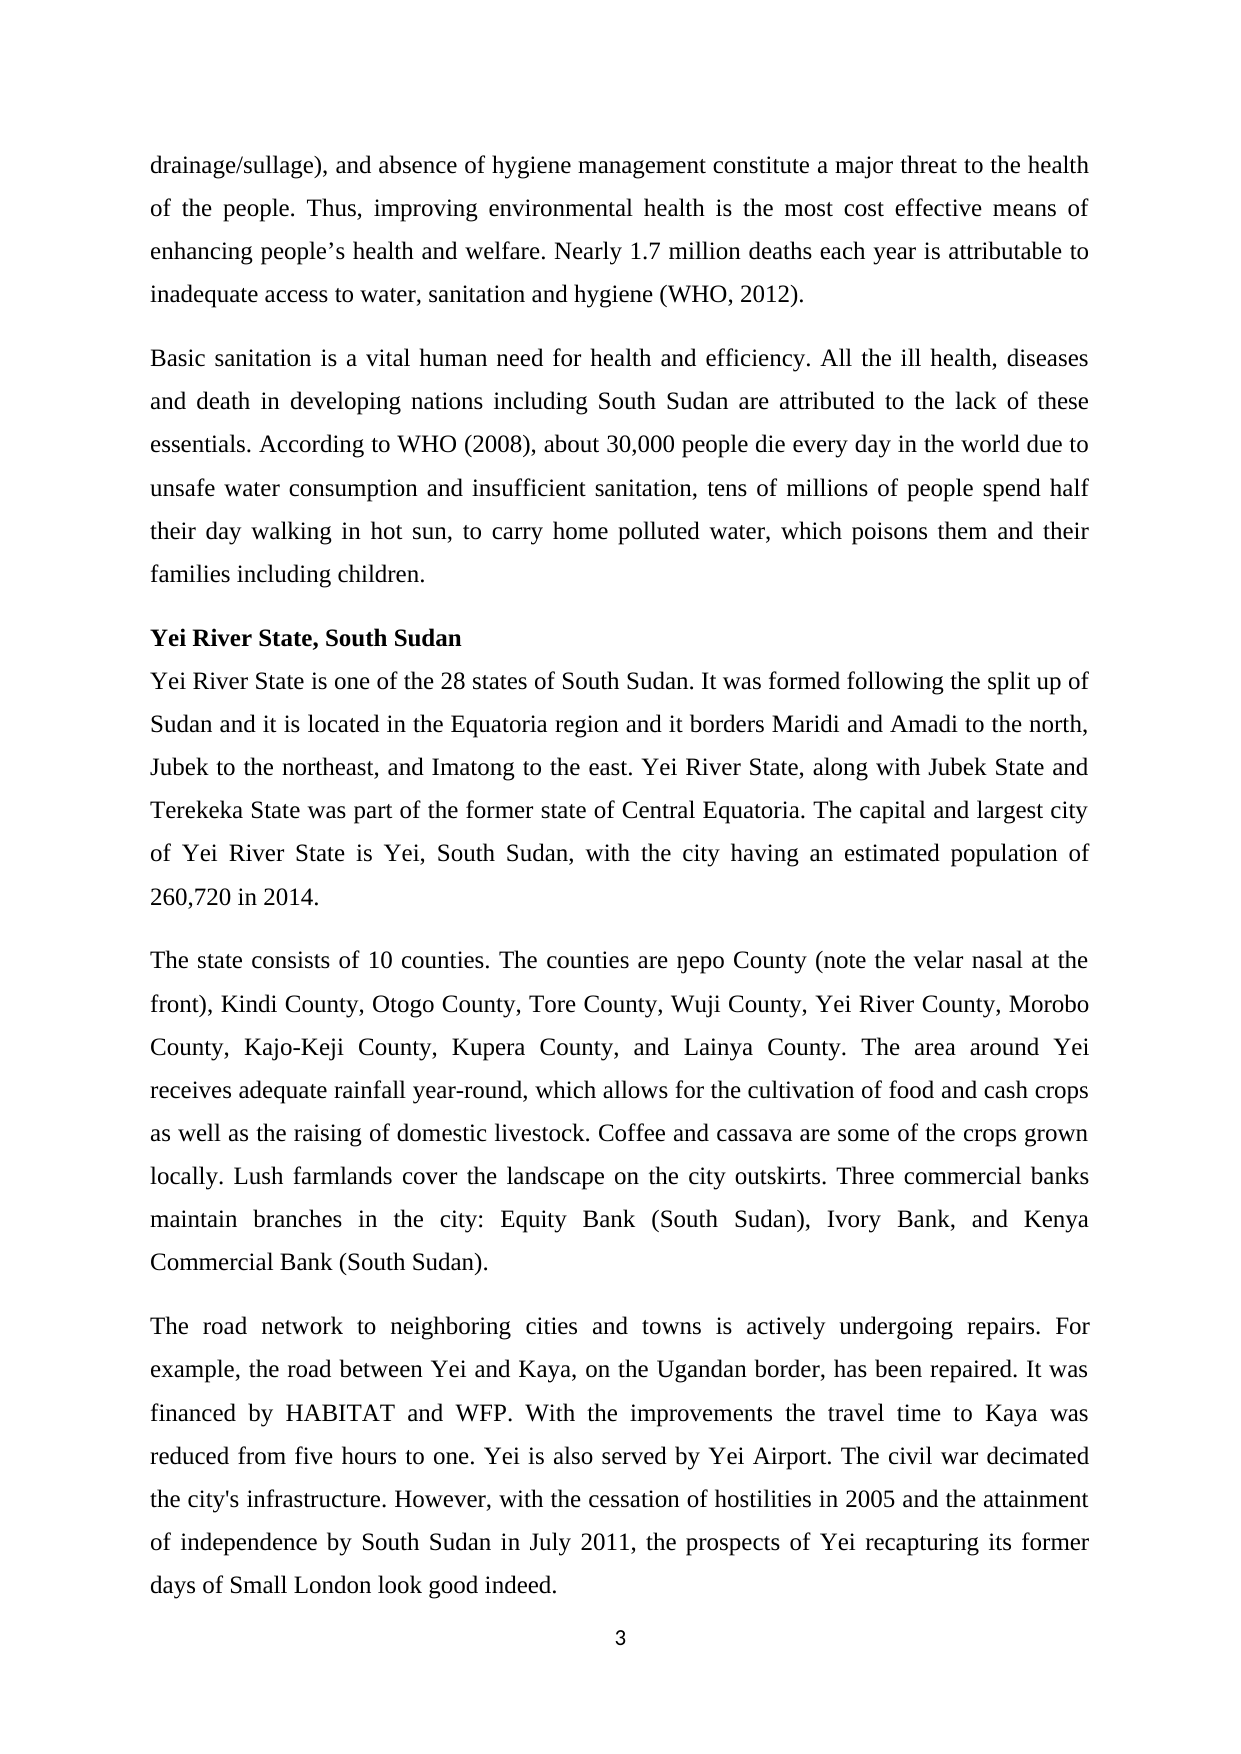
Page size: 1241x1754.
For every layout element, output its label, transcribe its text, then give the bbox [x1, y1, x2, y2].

text Basic sanitation is a vital human need for health and efficiency. All the ill health, diseases and death in developing nations including South Sudan are attributed to the lack of these essentials. According to WHO (2008), about 30,000 people die every day in the world due to unsafe water consumption and insufficient sanitation, tens of millions of people spend half their day walking in hot sun, to carry home polluted water, which poisons them and their families including children. [150, 343, 1090, 588]
text The road network to neighboring cities and towns is actively undergoing repairs. For example, the road between Yei and Kaya, on the Ugandan border, has been repaired. It was financed by HABITAT and WFP. With the improvements the travel time to Kaya was reduced from five hours to one. Yei is also served by Yei Airport. The civil war decimated the city's infrastructure. However, with the cessation of hostilities in 2005 and the attainment of independence by South Sudan in July 2011, the prospects of Yei recapturing its former days of Small London look good indeed. [150, 1311, 1090, 1599]
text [150, 150, 1090, 308]
text Yei River State, South Sudan [150, 623, 1090, 652]
text The state consists of 10 counties. The counties are ŋepo County (note the velar nasal at the front), Kindi County, Otogo County, Tore County, Wuji County, Yei River County, Morobo County, Kajo-Keji County, Kupera County, and Lainya County. The area around Yei receives adequate rainfall year-round, which allows for the cultivation of food and cash crops as well as the raising of domestic livestock. Coffee and cassava are some of the crops grown locally. Lush farmlands cover the landscape on the city outskirts. Three commercial banks maintain branches in the city: Equity Bank (South Sudan), Ivory Bank, and Kenya Commercial Bank (South Sudan). [150, 946, 1090, 1276]
text Yei River State is one of the 28 states of South Sudan. It was formed following the split up of Sudan and it is located in the Equatoria region and it borders Maridi and Amadi to the north, Jubek to the northeast, and Imatong to the east. Yei River State, along with Jubek State and Terekeka State was part of the former state of Central Equatoria. The capital and largest city of Yei River State is Yei, South Sudan, with the city having an estimated population of 260,720 in 2014. [150, 666, 1090, 910]
